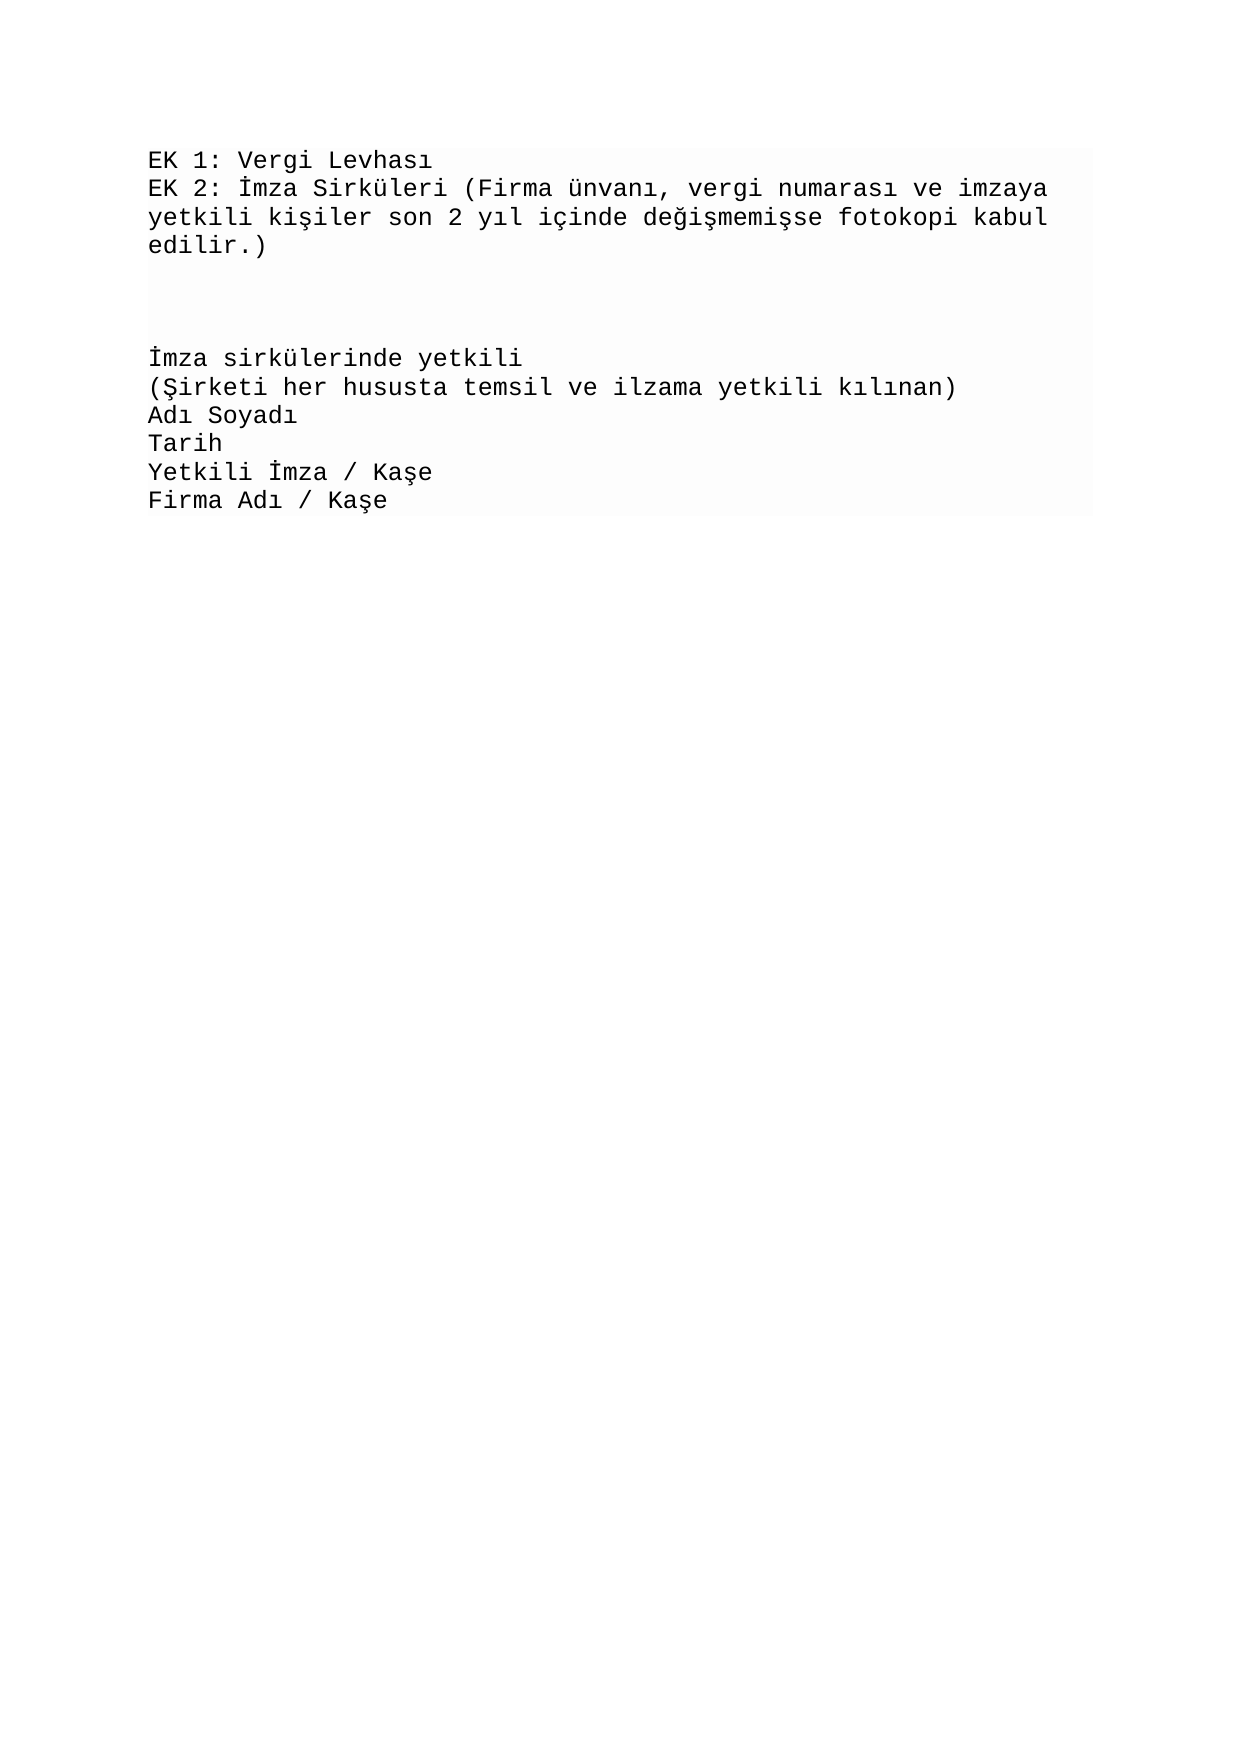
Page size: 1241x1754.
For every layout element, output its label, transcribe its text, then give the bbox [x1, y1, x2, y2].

text (Şirketi her hususta temsil ve ilzama yetkili kılınan) [148, 374, 1093, 403]
text EK 2: İmza Sirküleri (Firma ünvanı, vergi numarası ve imzaya yetkili kişiler son 2 yıl içinde değişmemişse fotokopi kabul edilir.) [148, 176, 1093, 261]
text Firma Adı / Kaşe [148, 488, 1093, 516]
text İmza sirkülerinde yetkili [148, 346, 1093, 374]
text EK 1: Vergi Levhası [148, 148, 1093, 176]
text Yetkili İmza / Kaşe [148, 459, 1093, 488]
text Adı Soyadı [148, 403, 1093, 431]
text Tarih [148, 431, 1093, 459]
